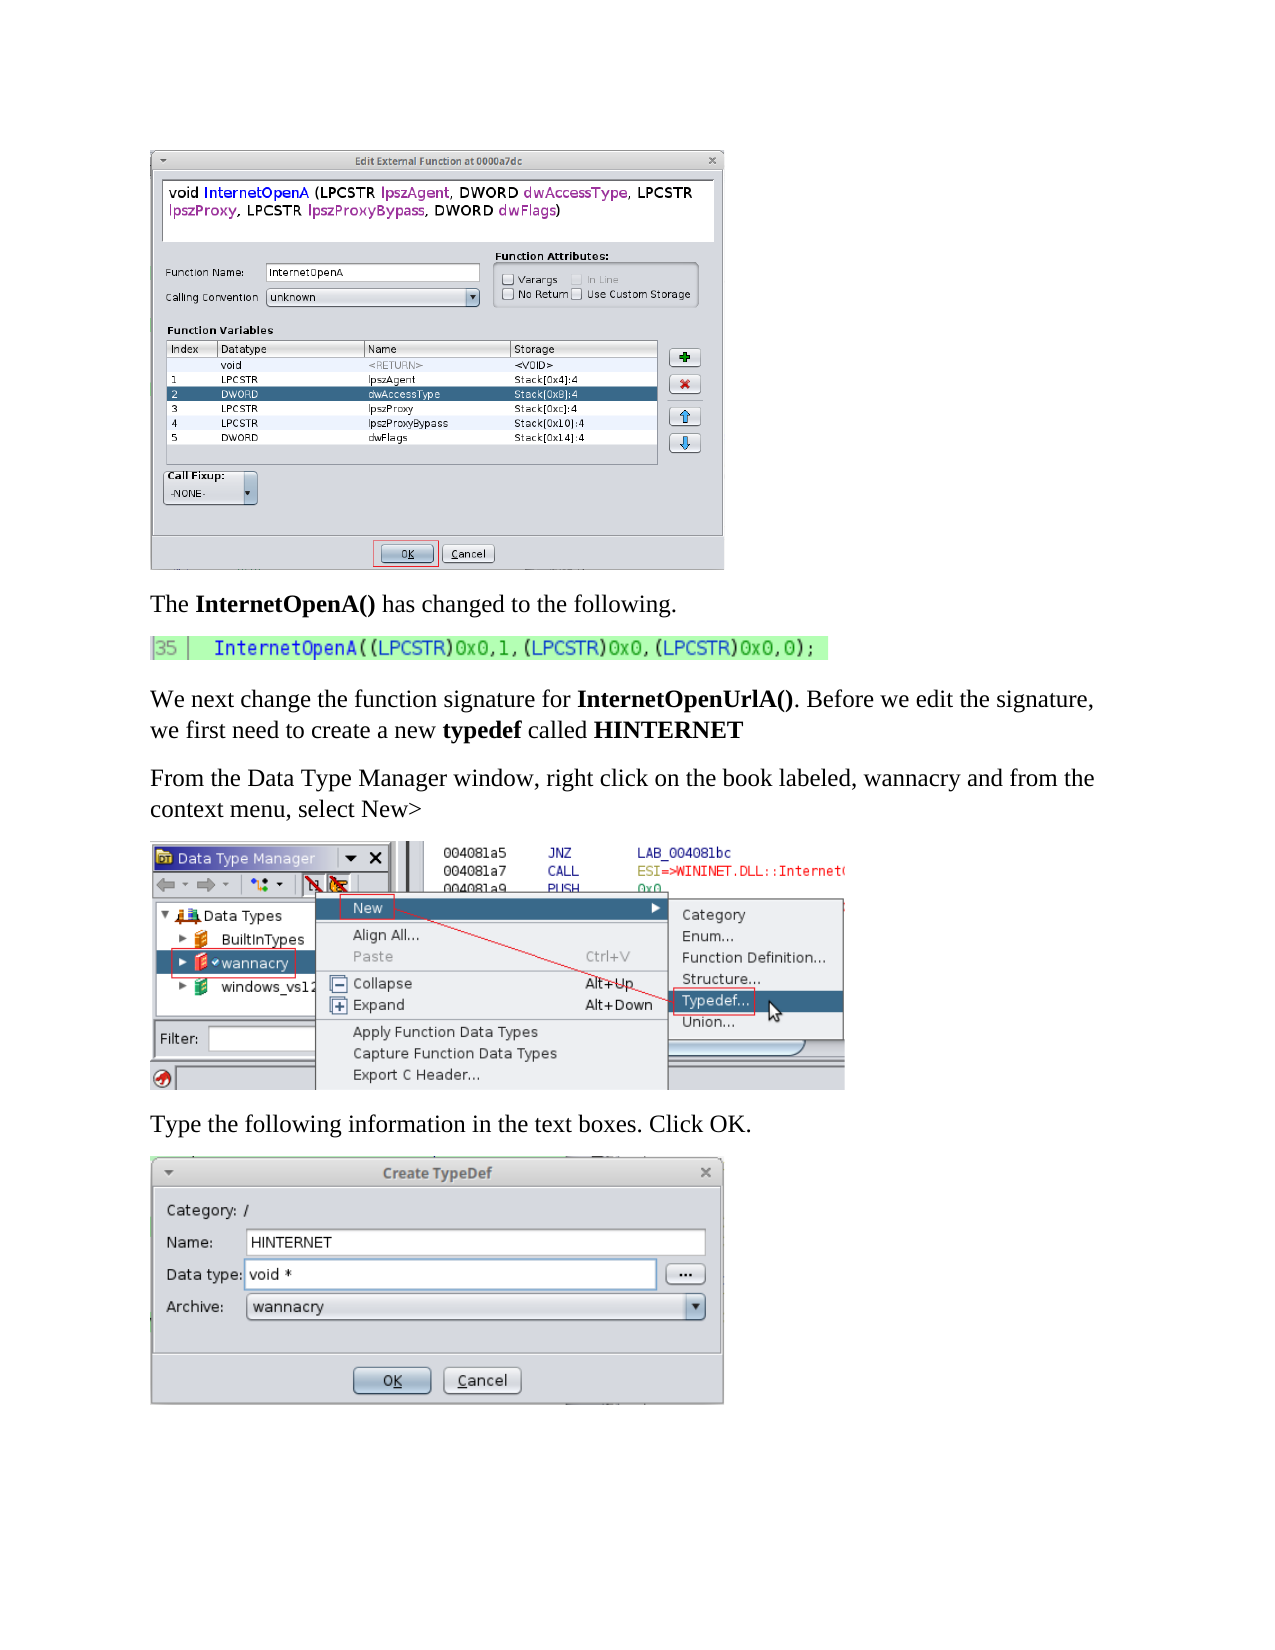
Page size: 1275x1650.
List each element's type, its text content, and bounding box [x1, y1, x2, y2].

picture [150, 1156, 725, 1405]
text From the Data Type Manager window, right click on the book labeled, wannacry and from the context menu, select New> [150, 763, 1125, 823]
picture [150, 636, 829, 660]
text We next change the function signature for InternetOpenUrlA(). Before we edit the signature, we first need to create a new typedef called HINTERNET [150, 684, 1125, 744]
picture [150, 841, 845, 1090]
picture [150, 150, 725, 570]
text Type the following information in the text boxes. Click OK. [150, 1109, 1125, 1137]
text The InternetOpenA() has changed to the following. [150, 589, 1125, 617]
